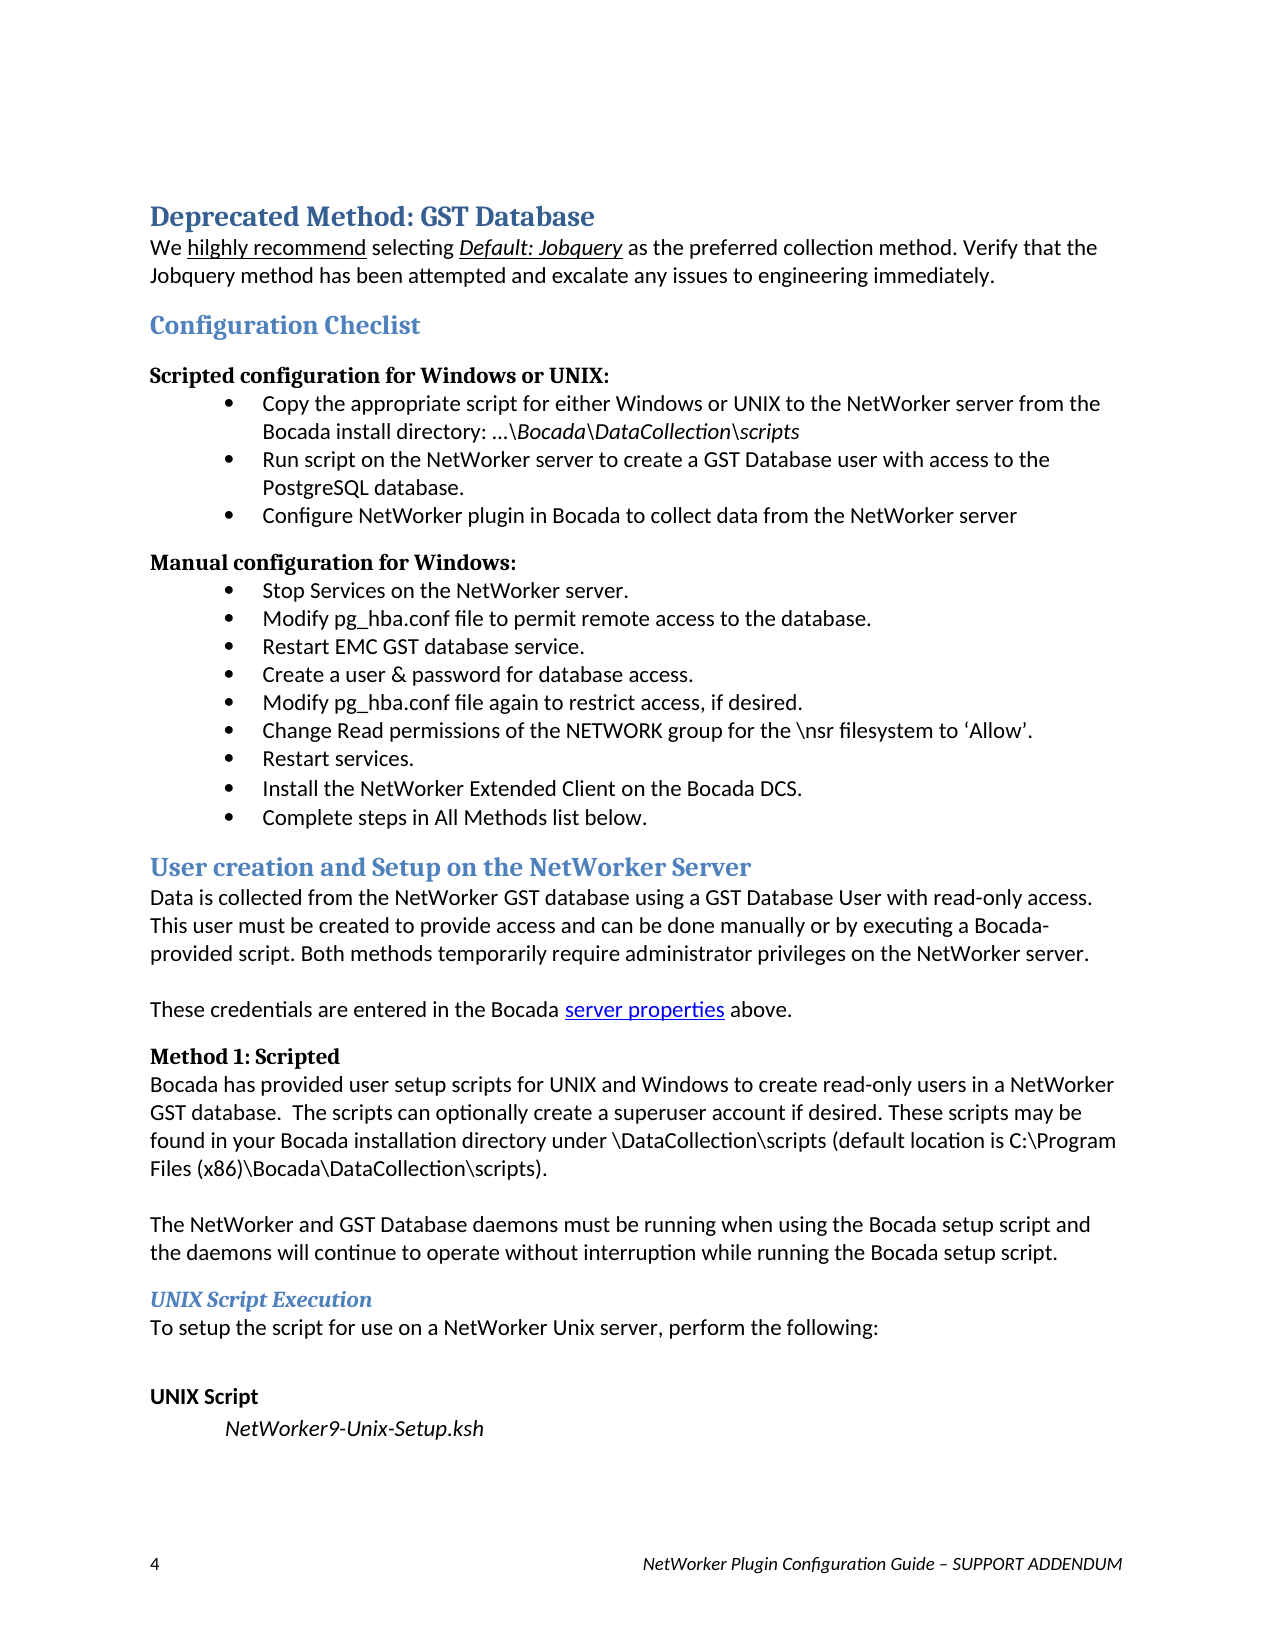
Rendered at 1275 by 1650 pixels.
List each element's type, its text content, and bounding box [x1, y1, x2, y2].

subtitle Configuration Checlist [150, 310, 1125, 342]
subtitle Scripted configuration for Windows or UNIX: [150, 362, 1125, 389]
text Bocada has provided user setup scripts for UNIX and Windows to create read-only users in a NetWorker GST database. The scripts can optionally create a superuser account if desired. These scripts may be found in your Bocada installation directory under \DataCollection\scripts (default location is C:\Program Files (x86)\Bocada\DataCollection\scripts). [150, 1070, 1125, 1182]
subtitle UNIX Script Execution [150, 1287, 1125, 1313]
subtitle User creation and Setup on the NetWorker Server [150, 852, 1125, 883]
text The NetWorker and GST Database daemons must be running when using the Bocada setup script and the daemons will continue to operate without interruption while running the Bocada setup script. [150, 1210, 1125, 1266]
subtitle Method 1: Scripted [150, 1044, 1125, 1070]
text We hilghly recommend selecting Default: Jobquery as the preferred collection method. Verify that the Jobquery method has been attempted and excalate any issues to engineering immediately. [150, 233, 1127, 289]
subtitle Deprecated Method: GST Database [150, 200, 1125, 233]
list Modify pg_hba.conf file to permit remote access to the database. [225, 604, 1125, 632]
list Modify pg_hba.conf file again to restrict access, if desired. [225, 688, 1125, 716]
list Change Read permissions of the NETWORK group for the \nsr filesystem to ‘Allow’. [225, 716, 1125, 744]
text These credentials are entered in the Bocada server properties above. [150, 995, 1125, 1023]
list Copy the appropriate script for either Windows or UNIX to the NetWorker server from the Bocada install directory: …\Bocada\DataCollection\scripts [225, 389, 1125, 445]
text NetWorker9-Unix-Setup.ksh [150, 1414, 1125, 1442]
list Create a user & password for database access. [225, 660, 1125, 688]
list Restart EMC GST database service. [225, 632, 1125, 660]
subtitle UNIX Script [150, 1382, 1125, 1410]
list Complete steps in All Methods list below. [225, 803, 1125, 831]
list Install the NetWorker Extended Client on the Bocada DCS. [225, 772, 1125, 803]
subtitle Manual configuration for Windows: [150, 550, 1125, 576]
text To setup the script for use on a NetWorker Unix server, perform the following: [150, 1313, 1125, 1341]
text Data is collected from the NetWorker GST database using a GST Database User with read-only access. This user must be created to provide access and can be done manually or by executing a Bocada-provided script. Both methods temporarily require administrator privileges on the NetWorker server. [150, 883, 1125, 967]
list Stop Services on the NetWorker server. [225, 576, 1125, 604]
list Configure NetWorker plugin in Bocada to collect data from the NetWorker server [225, 501, 1125, 529]
list Restart services. [225, 744, 1125, 772]
list Run script on the NetWorker server to create a GST Database user with access to the PostgreSQL database. [225, 445, 1125, 501]
